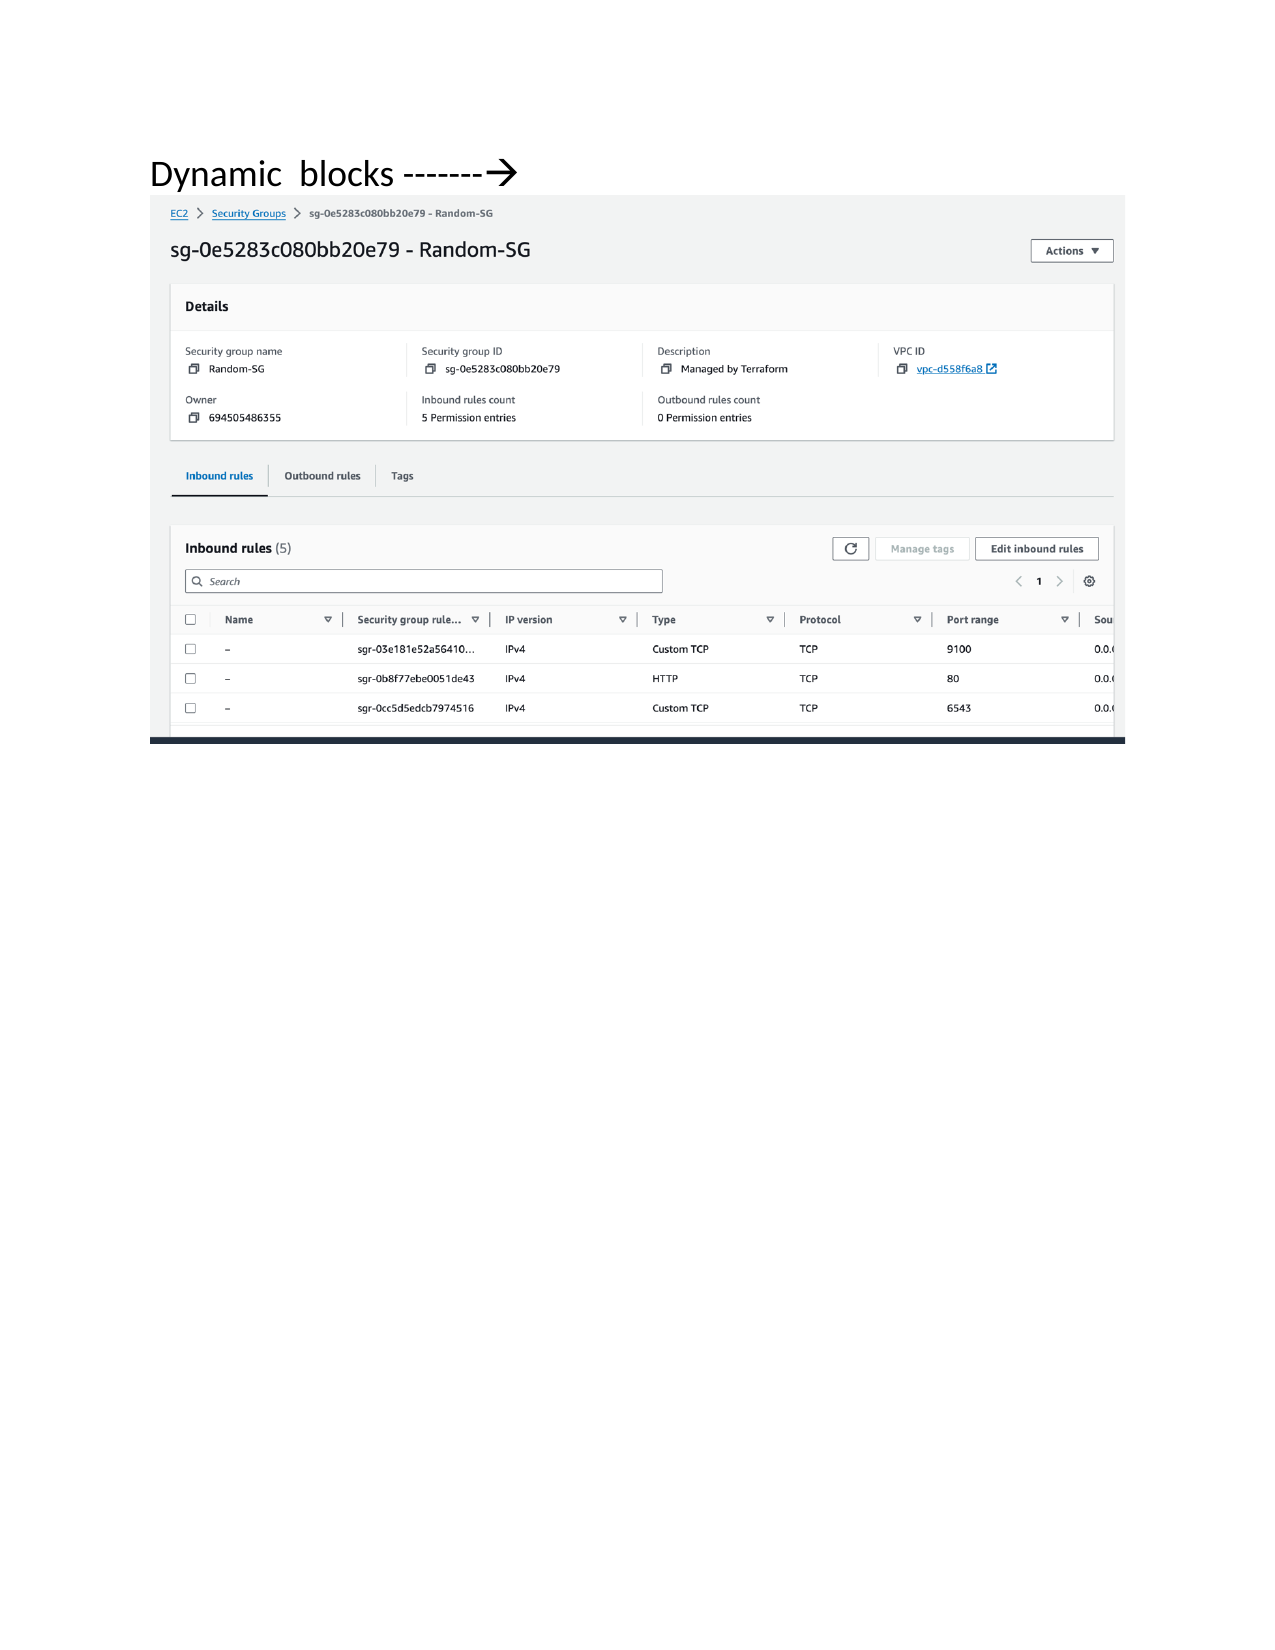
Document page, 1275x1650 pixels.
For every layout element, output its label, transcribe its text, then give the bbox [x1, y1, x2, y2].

picture [150, 195, 1125, 744]
text Dynamic blocks ------- [150, 150, 1125, 195]
